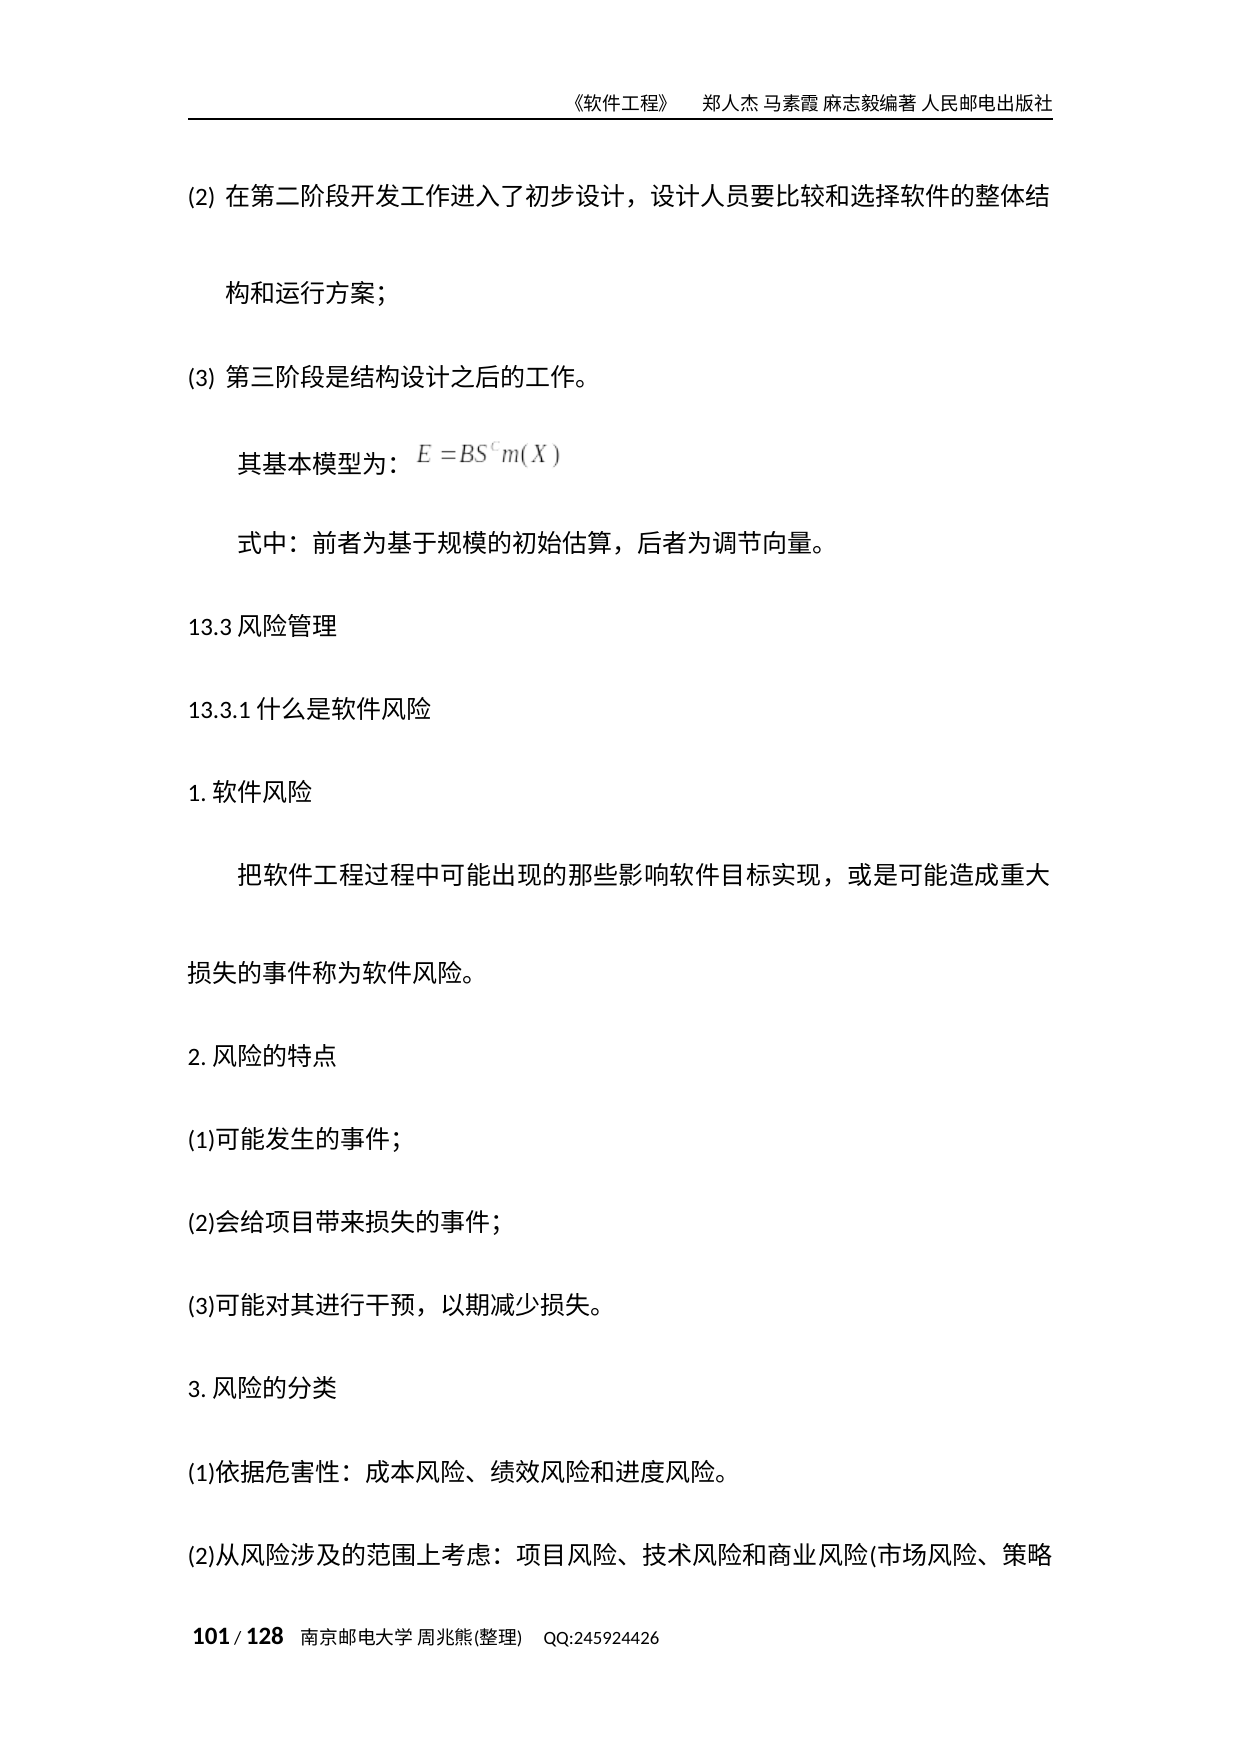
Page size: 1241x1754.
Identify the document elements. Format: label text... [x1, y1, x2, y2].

text (2)会给项目带来损失的事件； [187, 1188, 1053, 1253]
list 在第二阶段开发工作进入了初步设计，设计人员要比较和选择软件的整体结构和运行方案； [187, 162, 1053, 324]
text 13.3 风险管理 [187, 592, 1053, 657]
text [187, 1521, 1053, 1586]
text 1. 软件风险 [187, 758, 1053, 823]
text (1)依据危害性：成本风险、绩效风险和进度风险。 [187, 1438, 1053, 1503]
text (3)可能对其进行干预，以期减少损失。 [187, 1271, 1053, 1336]
text 其基本模型为： [187, 426, 1053, 491]
text 式中：前者为基于规模的初始估算，后者为调节向量。 [187, 509, 1053, 574]
text 2. 风险的特点 [187, 1022, 1053, 1087]
text (1)可能发生的事件； [187, 1105, 1053, 1170]
text 13.3.1 什么是软件风险 [187, 675, 1053, 740]
list 第三阶段是结构设计之后的工作。 [187, 343, 1053, 408]
text 把软件工程过程中可能出现的那些影响软件目标实现，或是可能造成重大损失的事件称为软件风险。 [187, 841, 1053, 1004]
text 3. 风险的分类 [187, 1354, 1053, 1419]
